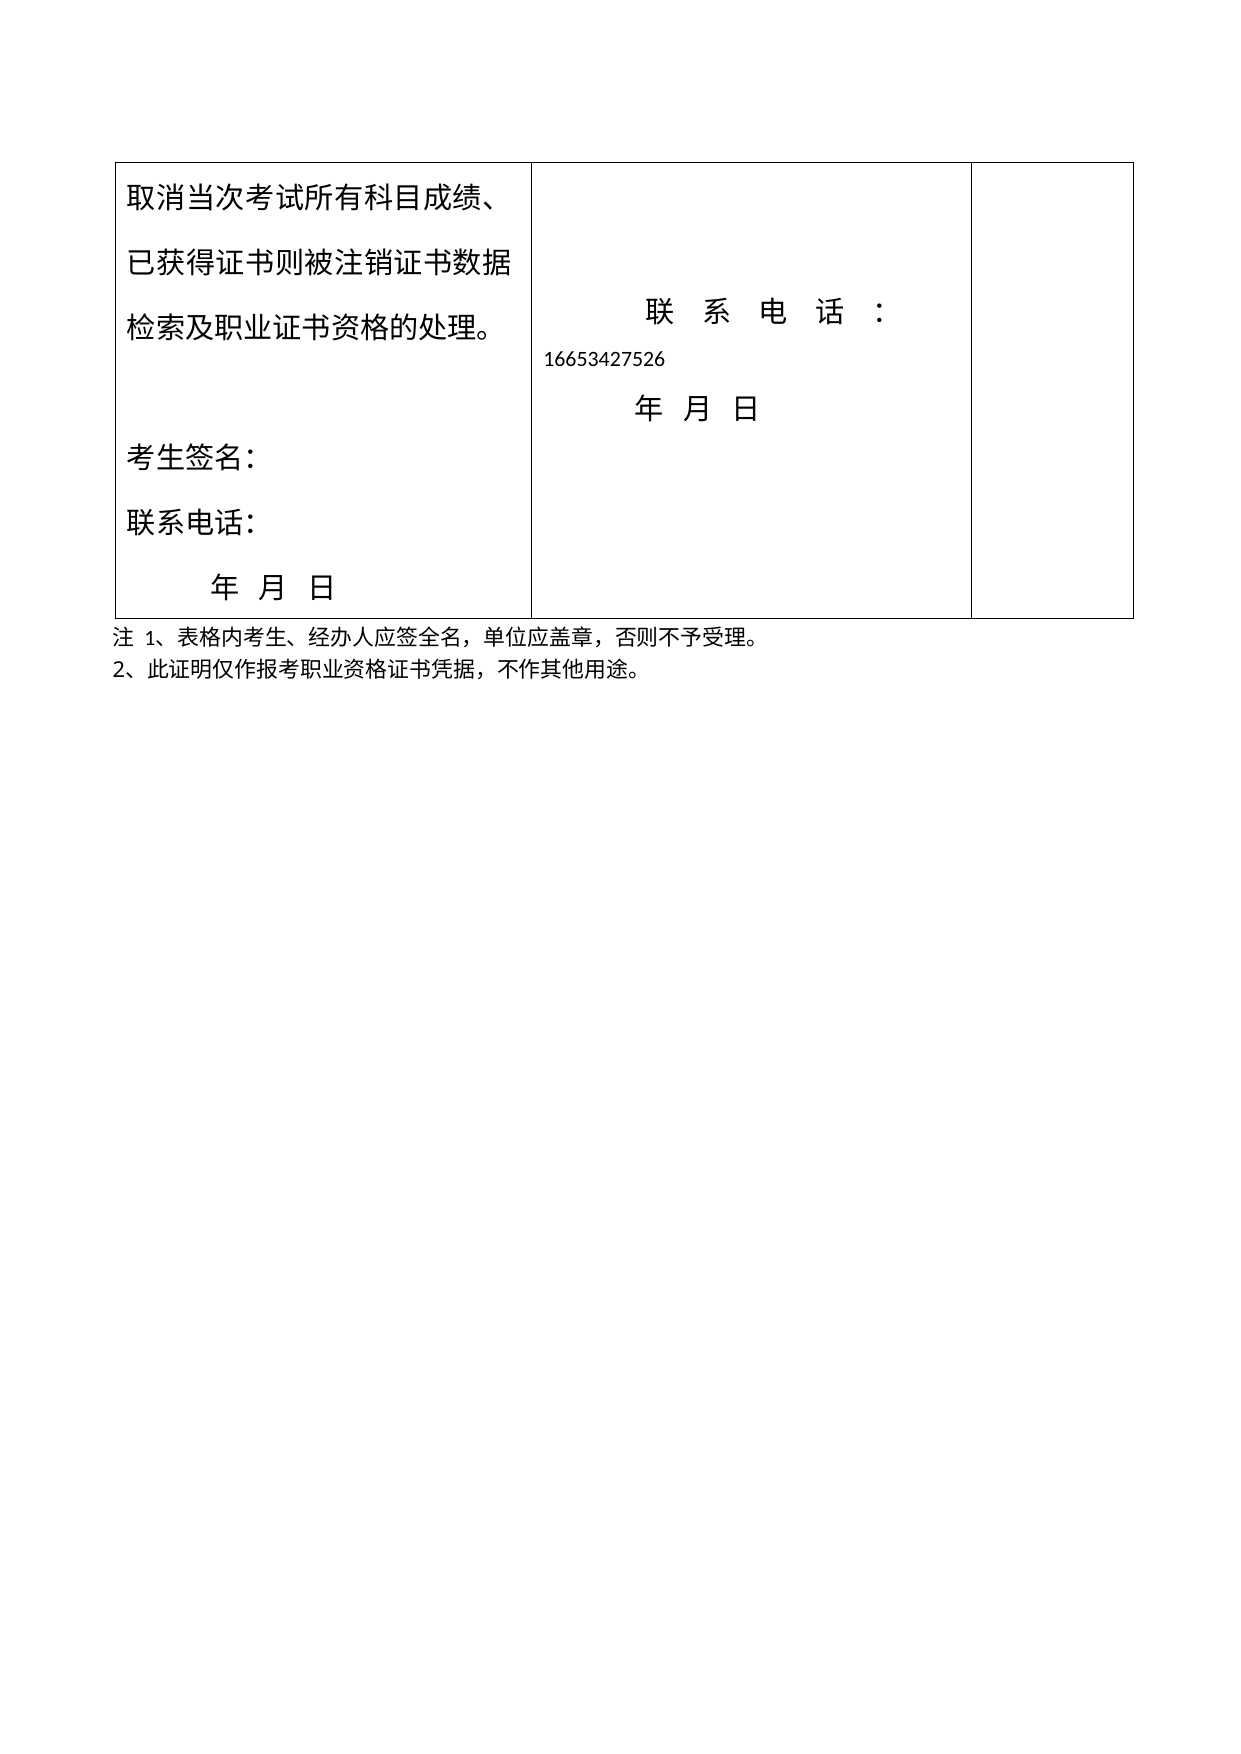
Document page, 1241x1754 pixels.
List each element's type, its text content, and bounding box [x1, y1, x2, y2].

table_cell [116, 163, 531, 618]
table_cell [532, 163, 971, 618]
text 注 1、表格内考生、经办人应签全名，单位应盖章，否则不予受理。 [112, 619, 1128, 652]
table_cell [972, 163, 1133, 618]
text 2、此证明仅作报考职业资格证书凭据，不作其他用途。 [112, 652, 1128, 684]
